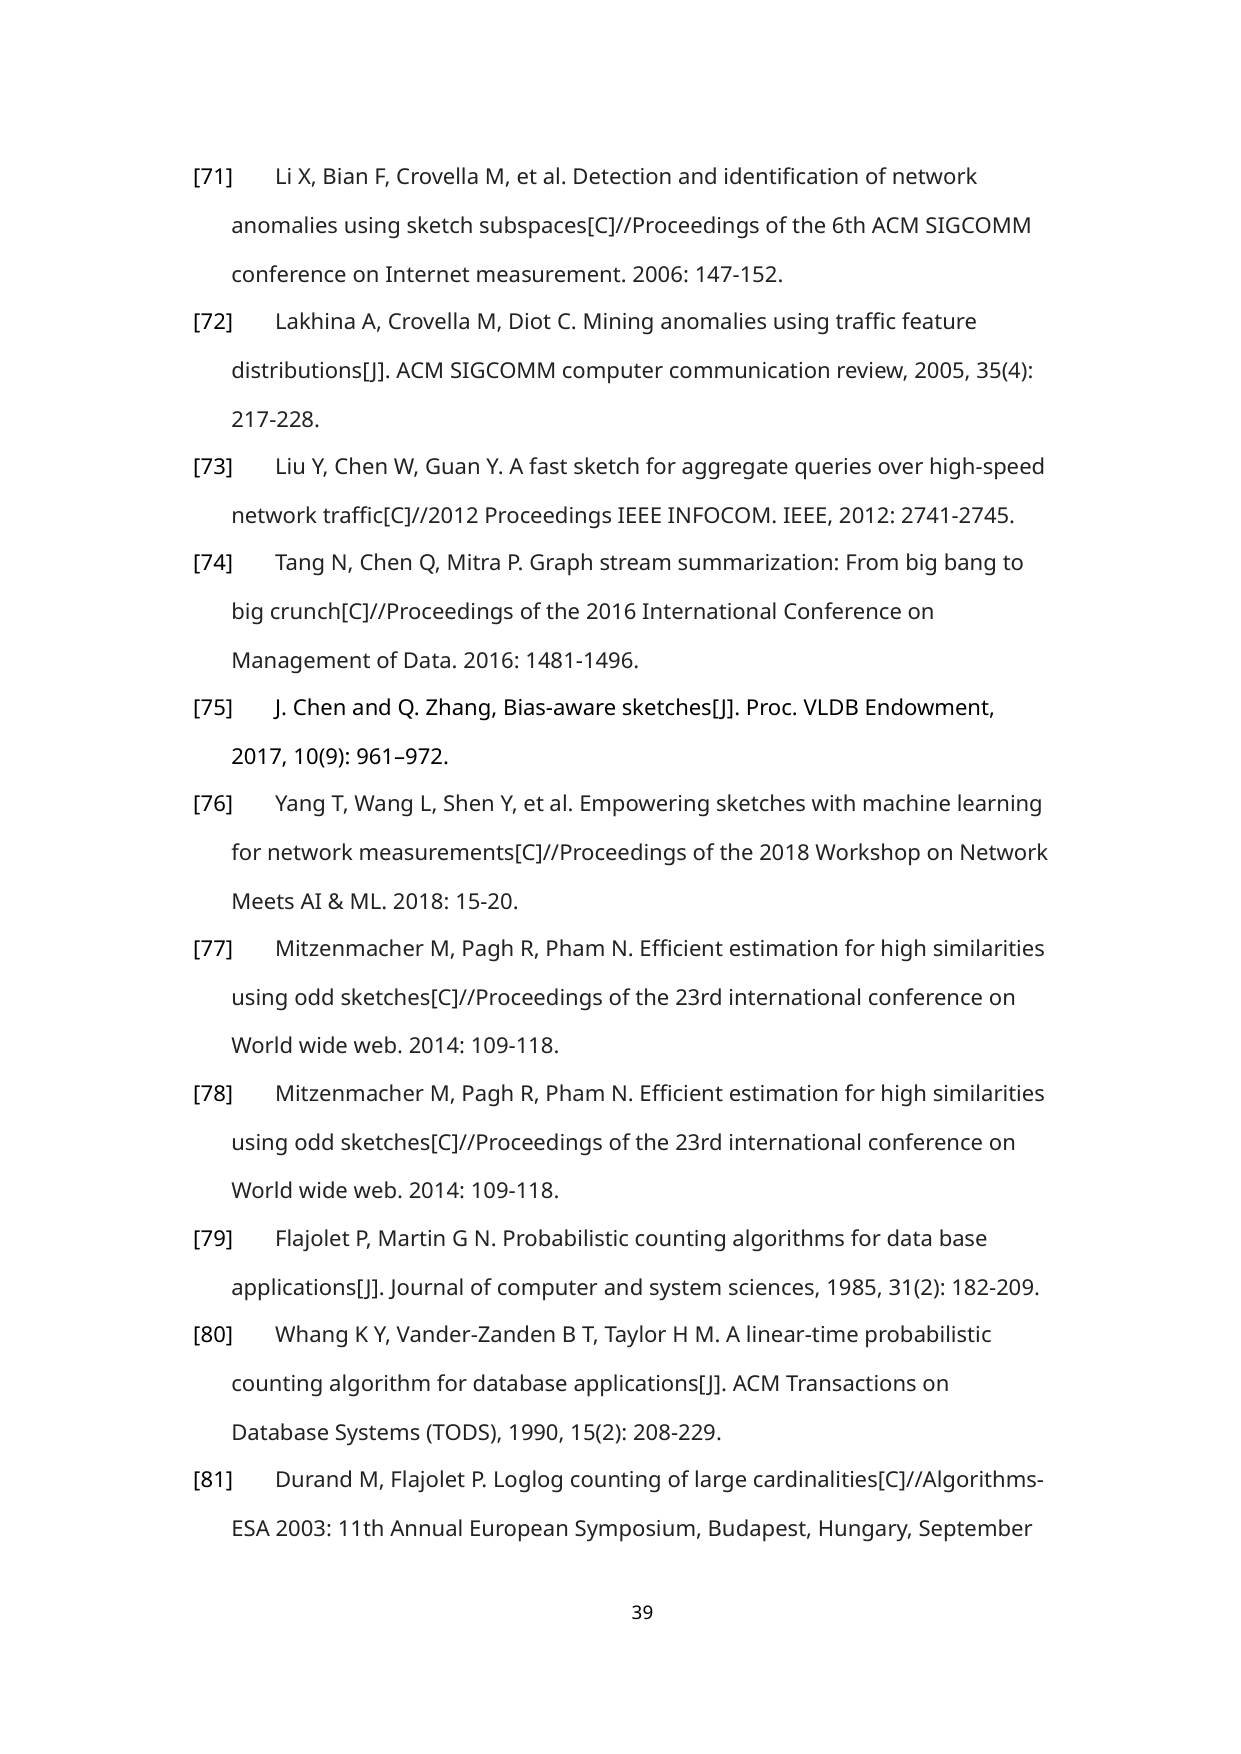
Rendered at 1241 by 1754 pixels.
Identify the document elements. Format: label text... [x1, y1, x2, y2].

list Mitzenmacher M, Pagh R, Pham N. Efficient estimation for high similarities using odd sketches[C]//Proceedings of the 23rd international conference on World wide web. 2014: 109-118. [187, 932, 1053, 1062]
list Li X, Bian F, Crovella M, et al. Detection and identification of network anomalies using sketch subspaces[C]//Proceedings of the 6th ACM SIGCOMM conference on Internet measurement. 2006: 147-152. [187, 160, 1053, 290]
list Yang T, Wang L, Shen Y, et al. Empowering sketches with machine learning for network measurements[C]//Proceedings of the 2018 Workshop on Network Meets AI & ML. 2018: 15-20. [187, 787, 1053, 917]
list J. Chen and Q. Zhang, Bias-aware sketches[J]. Proc. VLDB Endowment, 2017, 10(9): 961–972. [187, 691, 1053, 772]
list Tang N, Chen Q, Mitra P. Graph stream summarization: From big bang to big crunch[C]//Proceedings of the 2016 International Conference on Management of Data. 2016: 1481-1496. [187, 546, 1053, 676]
list Mitzenmacher M, Pagh R, Pham N. Efficient estimation for high similarities using odd sketches[C]//Proceedings of the 23rd international conference on World wide web. 2014: 109-118. [187, 1077, 1053, 1207]
list Lakhina A, Crovella M, Diot C. Mining anomalies using traffic feature distributions[J]. ACM SIGCOMM computer communication review, 2005, 35(4): 217-228. [187, 305, 1053, 435]
list Liu Y, Chen W, Guan Y. A fast sketch for aggregate queries over high-speed network traffic[C]//2012 Proceedings IEEE INFOCOM. IEEE, 2012: 2741-2745. [187, 449, 1053, 531]
list Whang K Y, Vander-Zanden B T, Taylor H M. A linear-time probabilistic counting algorithm for database applications[J]. ACM Transactions on Database Systems (TODS), 1990, 15(2): 208-229. [187, 1318, 1053, 1448]
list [187, 1462, 1053, 1544]
list Flajolet P, Martin G N. Probabilistic counting algorithms for data base applications[J]. Journal of computer and system sciences, 1985, 31(2): 182-209. [187, 1221, 1053, 1303]
